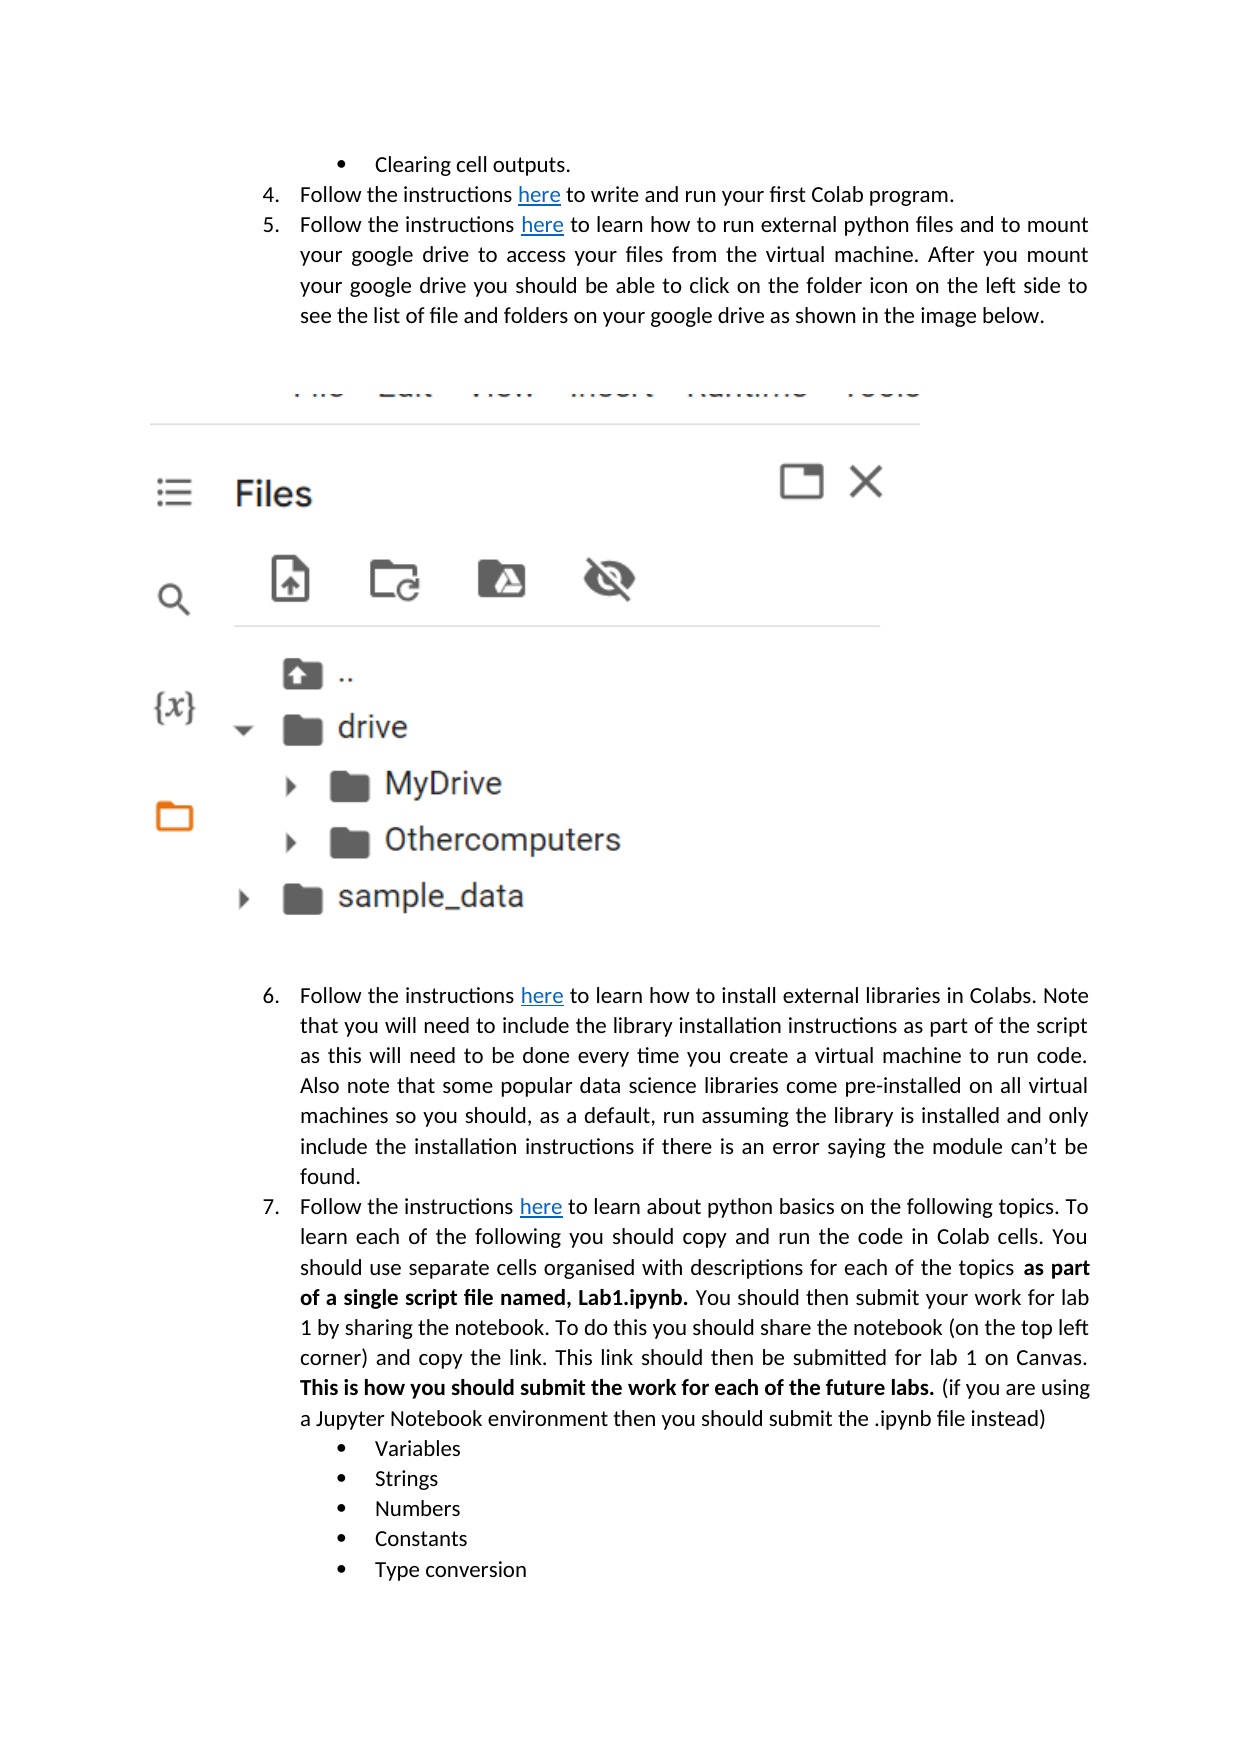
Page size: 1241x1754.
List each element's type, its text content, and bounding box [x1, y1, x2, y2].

list Constants [337, 1524, 1090, 1553]
list Numbers [337, 1494, 1090, 1522]
list Follow the instructions here to learn how to run external python files and to mount your google drive to access your files from the virtual machine. After you mount your google drive you should be able to click on the folder icon on the left side to see the list of file and folders on your google drive as shown in the image below. [262, 210, 1090, 329]
list Follow the instructions here to learn about python basics on the following topics. To learn each of the following you should copy and run the code in Colab cells. You should use separate cells organised with descriptions for each of the topics as part of a single script file named, Lab1.ipynb. You should then submit your work for lab 1 by sharing the notebook. To do this you should share the notebook (on the top left corner) and copy the link. This link should then be submitted for lab 1 on Canvas. This is how you should submit the work for each of the future labs. (if you are using a Jupyter Notebook environment then you should submit the .ipynb file instead) [262, 1192, 1090, 1432]
list Follow the instructions here to write and run your first Colab program. [262, 180, 1090, 208]
picture [150, 394, 921, 962]
list Clearing cell outputs. [337, 150, 1090, 178]
list Type conversion [337, 1555, 1090, 1583]
list Follow the instructions here to learn how to install external libraries in Colabs. Note that you will need to include the library installation instructions as part of the script as this will need to be done every time you create a virtual machine to run code. Also note that some popular data science libraries come pre-installed on all virtual machines so you should, as a default, run assuming the library is installed and only include the installation instructions if there is an error saying the module can’t be found. [262, 981, 1090, 1190]
list Strings [337, 1464, 1090, 1492]
list Variables [337, 1434, 1090, 1462]
